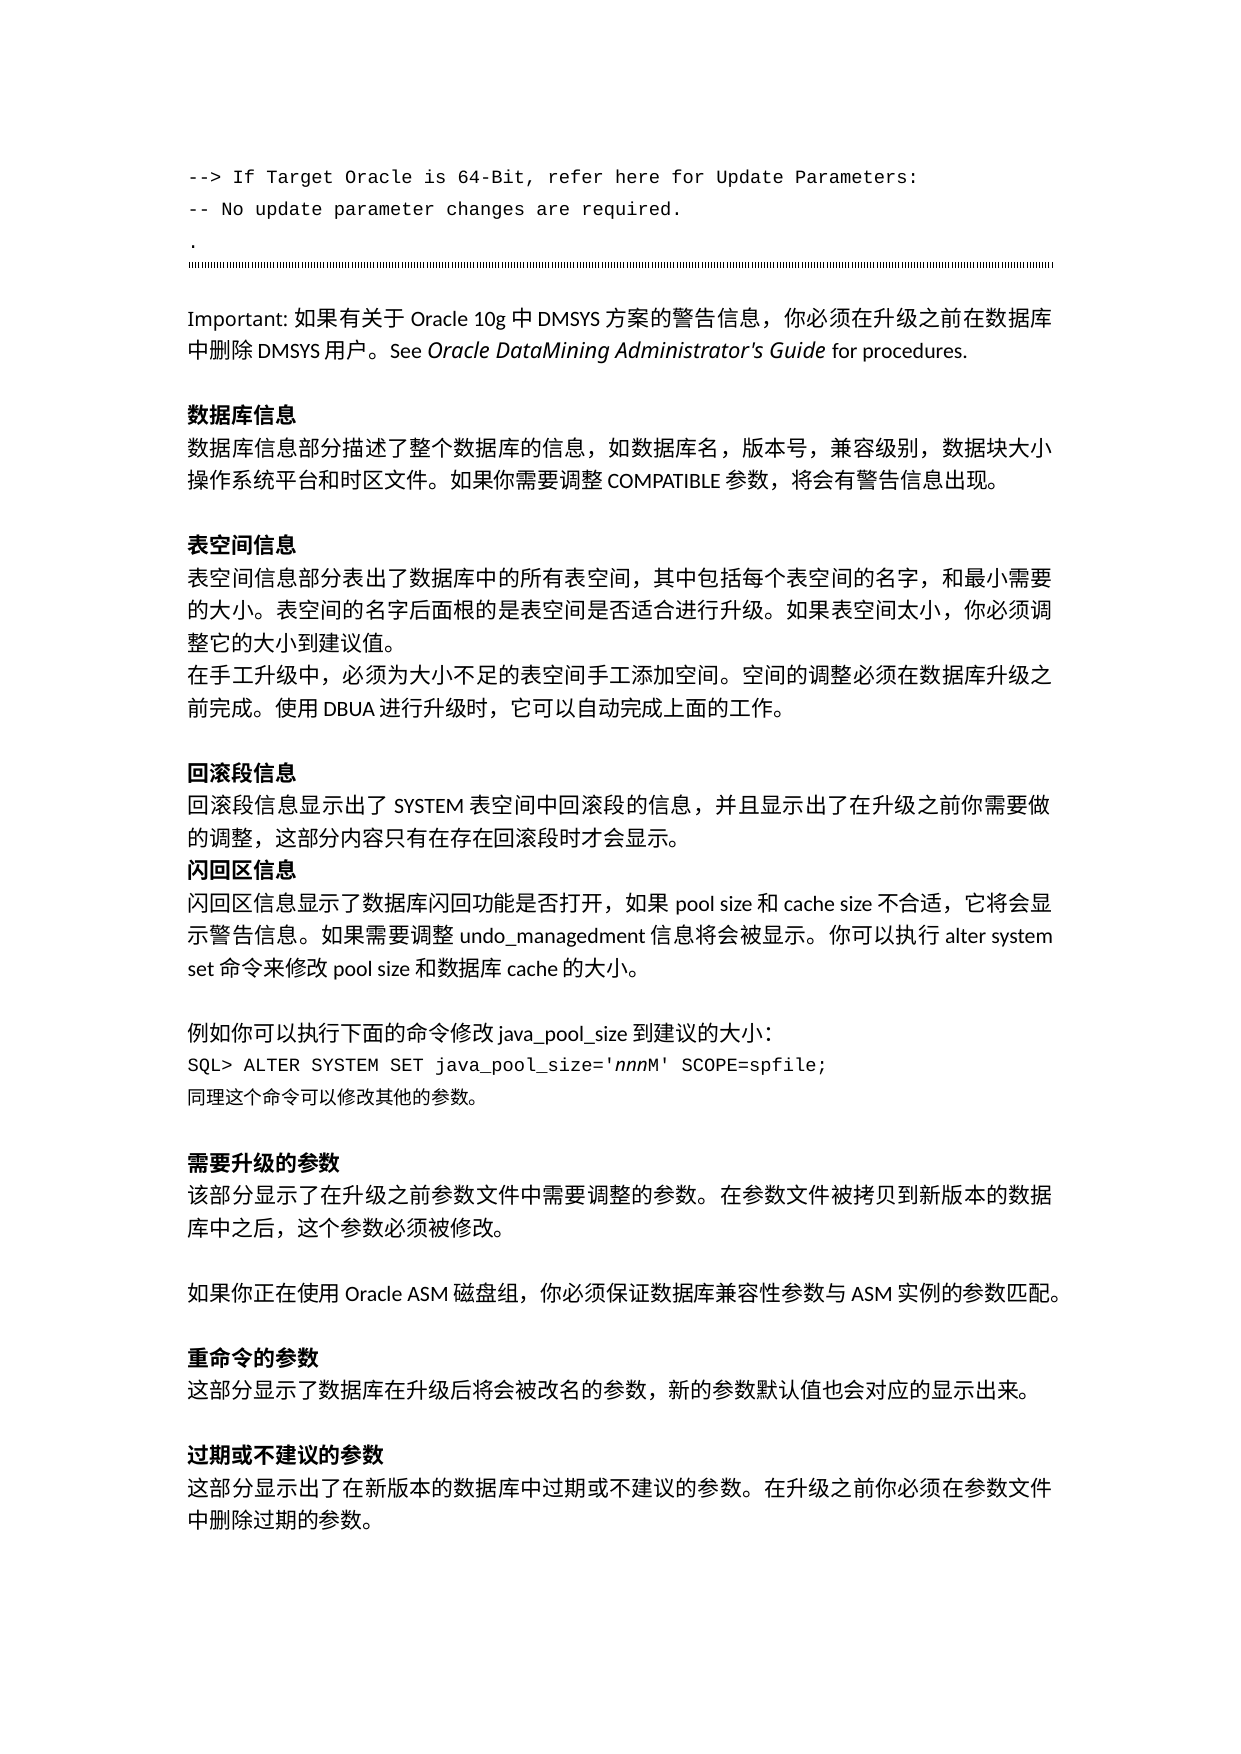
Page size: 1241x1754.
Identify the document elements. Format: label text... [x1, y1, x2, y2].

text 表空间信息部分表出了数据库中的所有表空间，其中包括每个表空间的名字，和最小需要的大小。表空间的名字后面根的是表空间是否适合进行升级。如果表空间太小，你必须调整它的大小到建议值。 [187, 560, 1053, 658]
text 回滚段信息显示出了SYSTEM表空间中回滚段的信息，并且显示出了在升级之前你需要做的调整，这部分内容只有在存在回滚段时才会显示。 [187, 788, 1053, 853]
text 该部分显示了在升级之前参数文件中需要调整的参数。在参数文件被拷贝到新版本的数据库中之后，这个参数必须被修改。 [187, 1178, 1053, 1243]
text . [187, 227, 1053, 268]
text 需要升级的参数 [187, 1145, 1053, 1178]
text 数据库信息部分描述了整个数据库的信息，如数据库名，版本号，兼容级别，数据块大小，操作系统平台和时区文件。如果你需要调整COMPATIBLE参数，将会有警告信息出现。 [187, 430, 1053, 495]
text 重命令的参数 [187, 1340, 1053, 1373]
text --> If Target Oracle is 64-Bit, refer here for Update Parameters: [187, 162, 1053, 194]
text 数据库信息 [187, 398, 1053, 430]
text 如果你正在使用Oracle ASM磁盘组，你必须保证数据库兼容性参数与ASM实例的参数匹配。 [187, 1275, 1053, 1308]
text 过期或不建议的参数 [187, 1438, 1053, 1470]
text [187, 194, 1053, 227]
text 这部分显示了数据库在升级后将会被改名的参数，新的参数默认值也会对应的显示出来。 [187, 1373, 1053, 1405]
text 同理这个命令可以修改其他的参数。 [187, 1080, 1053, 1113]
text 闪回区信息 [187, 853, 1053, 885]
text 回滚段信息 [187, 755, 1053, 788]
text 在手工升级中，必须为大小不足的表空间手工添加空间。空间的调整必须在数据库升级之前完成。使用DBUA进行升级时，它可以自动完成上面的工作。 [187, 658, 1053, 723]
text 闪回区信息显示了数据库闪回功能是否打开，如果pool size 和cache size不合适，它将会显示警告信息。如果需要调整undo_managedment信息将会被显示。你可以执行alter system set 命令来修改pool size 和数据库cache的大小。 [187, 885, 1053, 983]
text 例如你可以执行下面的命令修改java_pool_size到建议的大小： [187, 1015, 1053, 1048]
text 这部分显示出了在新版本的数据库中过期或不建议的参数。在升级之前你必须在参数文件中删除过期的参数。 [187, 1470, 1053, 1535]
text Important: 如果有关于Oracle 10g中DMSYS方案的警告信息，你必须在升级之前在数据库中删除DMSYS用户。See Oracle DataMining Administrator's Guide for procedures. [187, 300, 1053, 365]
text 表空间信息 [187, 528, 1053, 560]
text SQL> ALTER SYSTEM SET java_pool_size='nnnM' SCOPE=spfile; [187, 1048, 1053, 1080]
